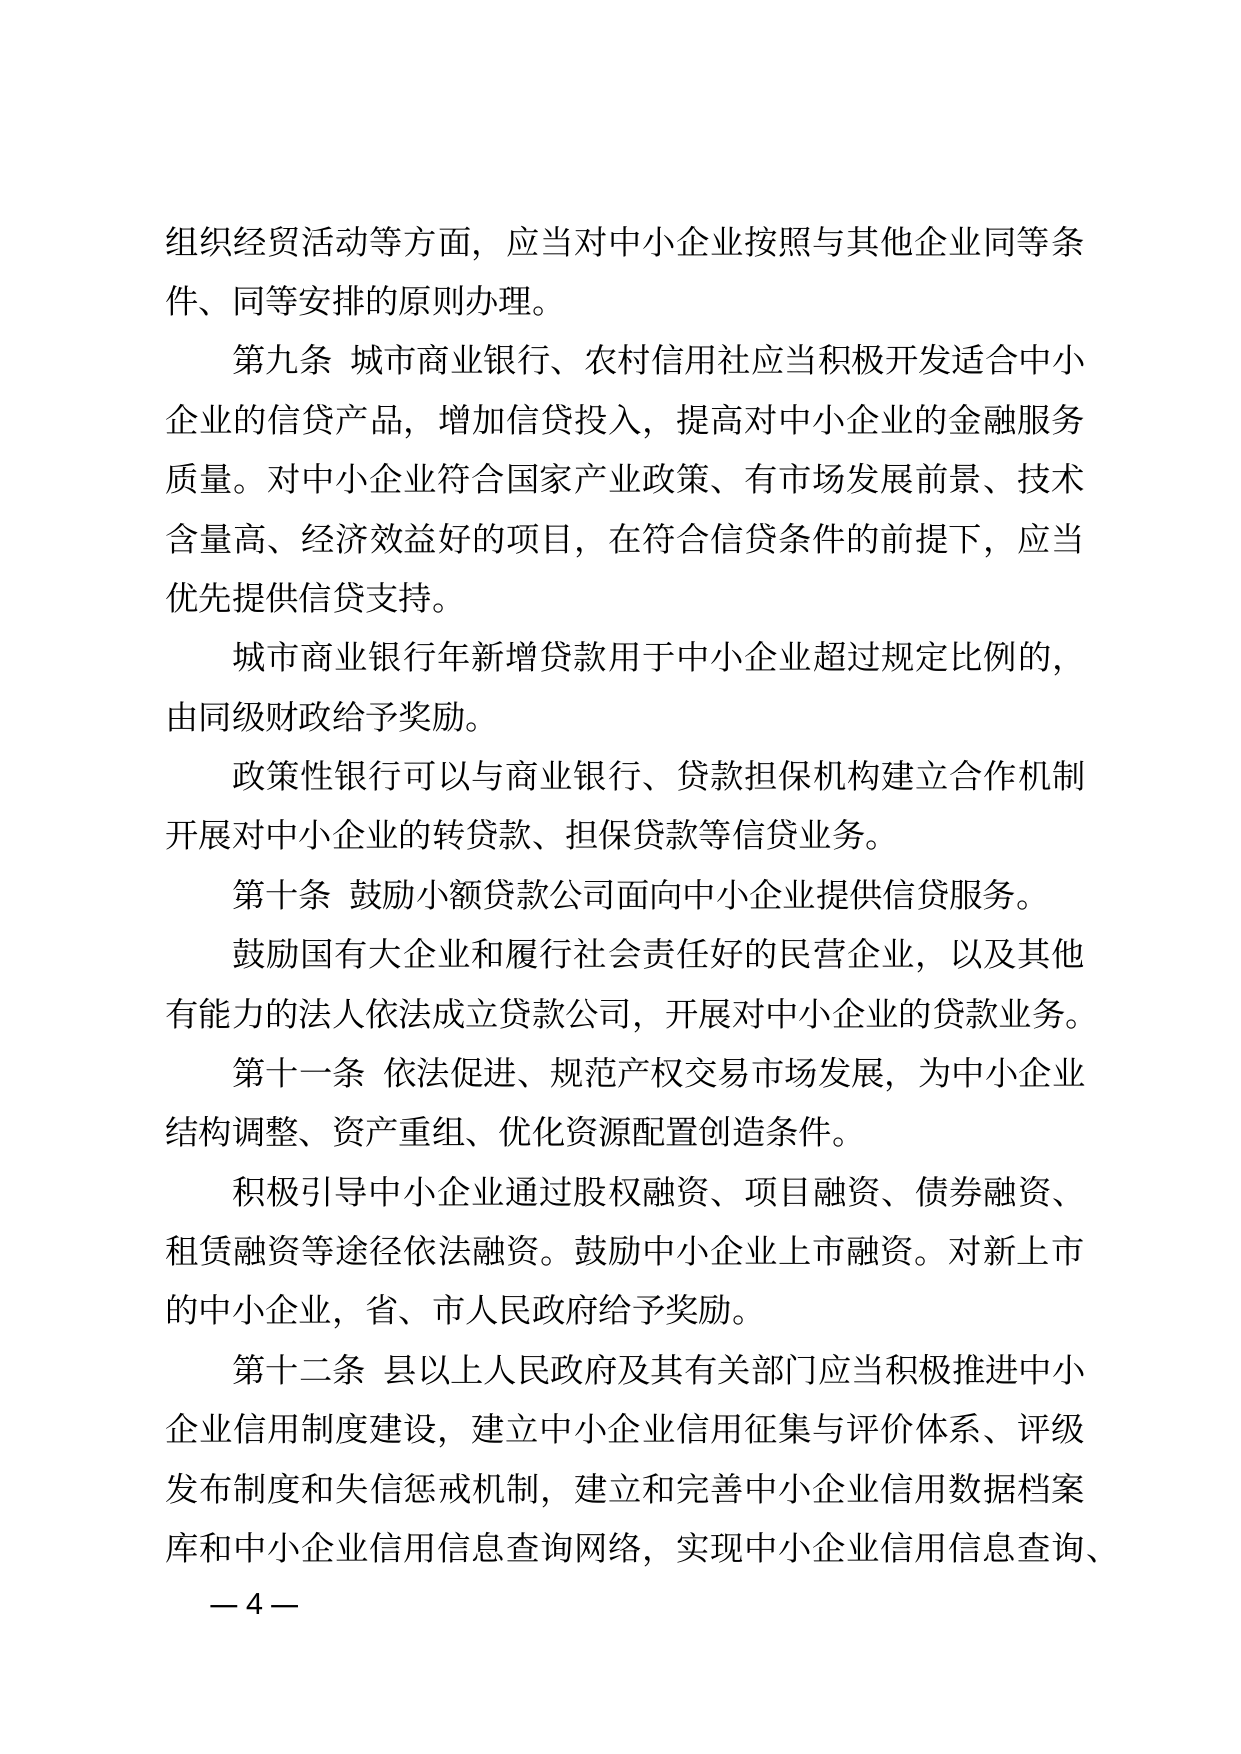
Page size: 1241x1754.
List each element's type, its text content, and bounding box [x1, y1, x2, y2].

text 城市商业银行年新增贷款用于中小企业超过规定比例的，由同级财政给予奖励。 [165, 622, 1087, 741]
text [165, 1335, 1087, 1572]
text 第九条 城市商业银行、农村信用社应当积极开发适合中小企业的信贷产品，增加信贷投入，提高对中小企业的金融服务质量。对中小企业符合国家产业政策、有市场发展前景、技术含量高、经济效益好的项目，在符合信贷条件的前提下，应当优先提供信贷支持。 [165, 325, 1087, 622]
text 积极引导中小企业通过股权融资、项目融资、债券融资、租赁融资等途径依法融资。鼓励中小企业上市融资。对新上市的中小企业，省、市人民政府给予奖励。 [165, 1157, 1087, 1335]
text 第十一条 依法促进、规范产权交易市场发展，为中小企业结构调整、资产重组、优化资源配置创造条件。 [165, 1038, 1087, 1157]
text 鼓励国有大企业和履行社会责任好的民营企业，以及其他有能力的法人依法成立贷款公司，开展对中小企业的贷款业务。 [165, 919, 1087, 1038]
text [165, 207, 1087, 325]
text 第十条 鼓励小额贷款公司面向中小企业提供信贷服务。 [165, 860, 1087, 919]
text 政策性银行可以与商业银行、贷款担保机构建立合作机制，开展对中小企业的转贷款、担保贷款等信贷业务。 [165, 741, 1087, 860]
